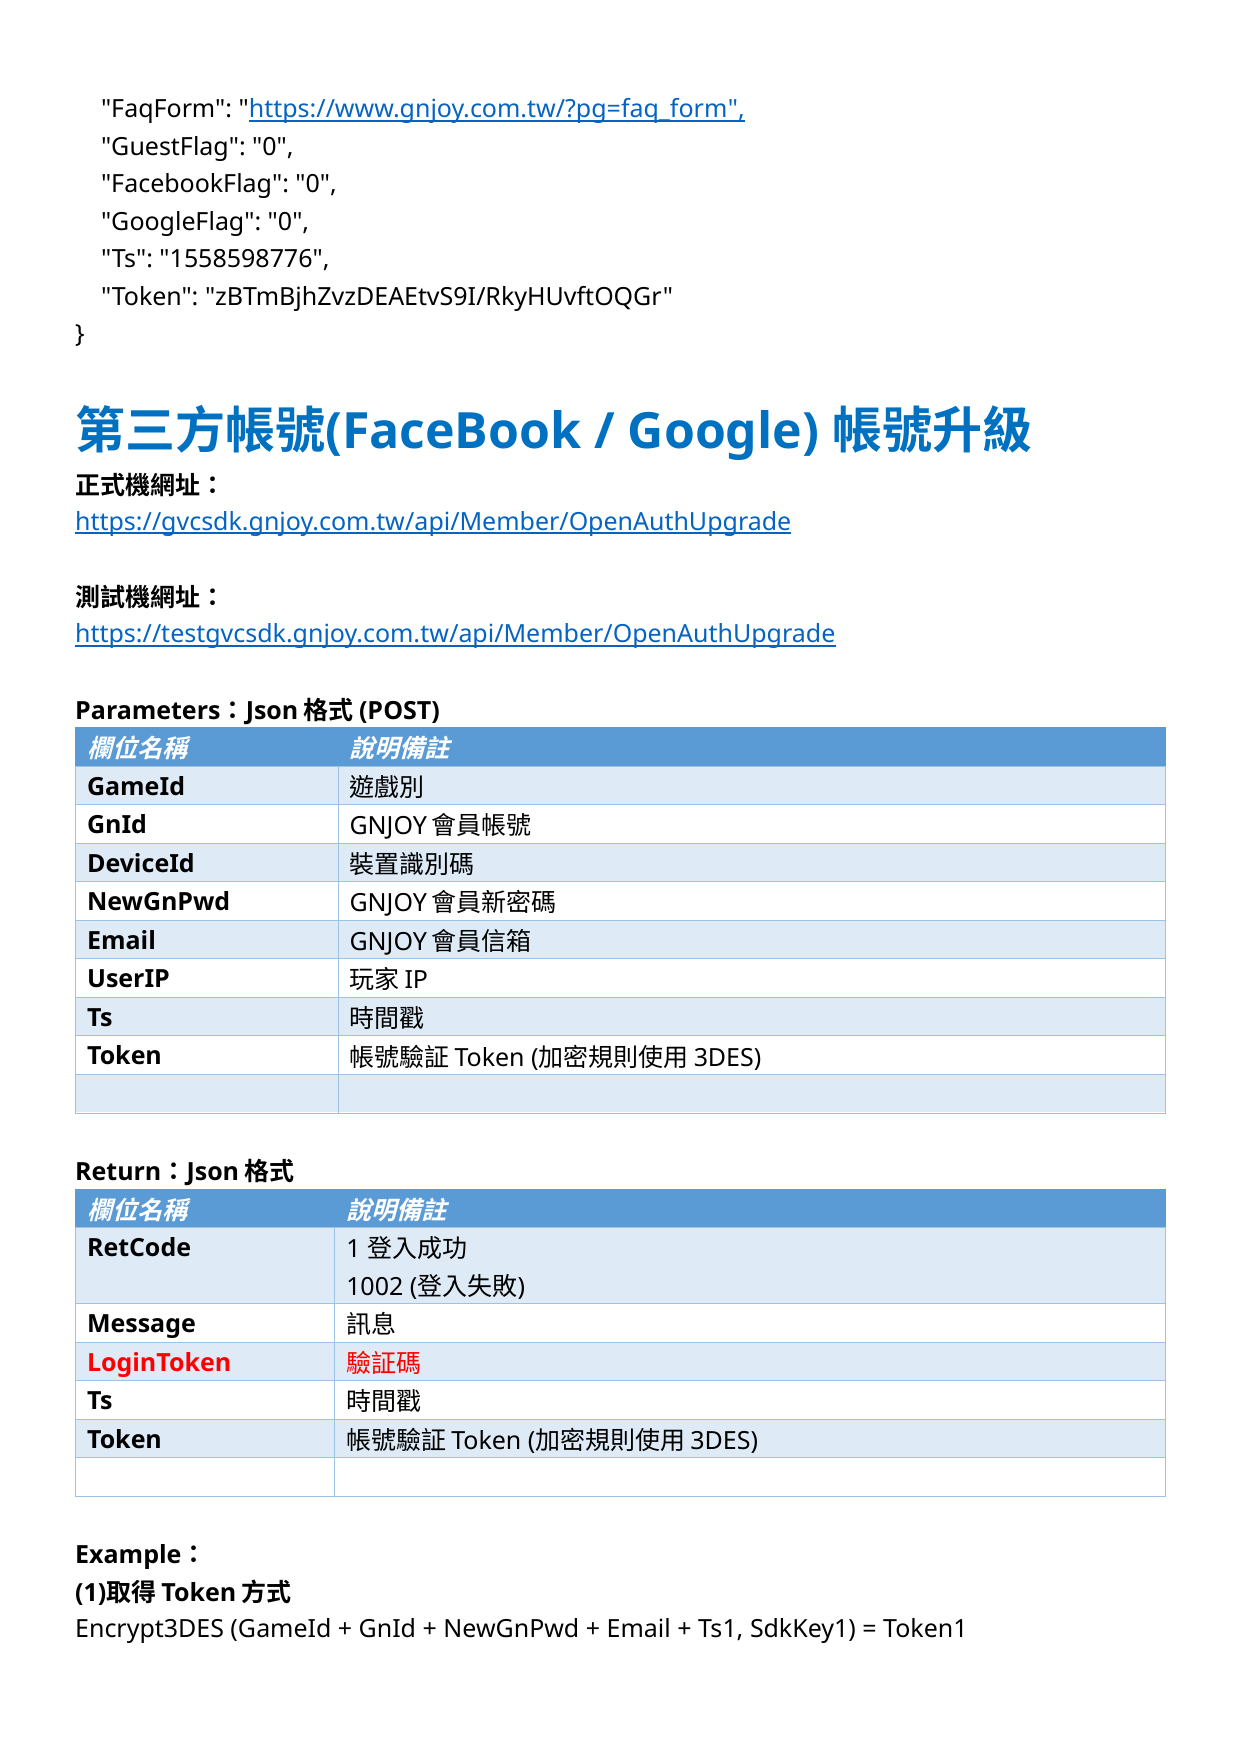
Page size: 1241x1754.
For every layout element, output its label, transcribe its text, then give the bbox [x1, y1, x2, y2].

text Return：Json格式 [75, 1151, 1165, 1188]
table_cell 訊息 [335, 1304, 1165, 1342]
table_cell LoginToken [76, 1343, 334, 1380]
table_cell Token [76, 1036, 338, 1074]
table_cell GNJOY會員帳號 [339, 805, 1165, 843]
text "GoogleFlag": "0", [75, 202, 1165, 239]
table_cell 帳號驗証Token (加密規則使用3DES) [339, 1036, 1165, 1074]
table_cell Email [76, 921, 338, 958]
table_cell DeviceId [76, 844, 338, 881]
text "FaqForm": "https://www.gnjoy.com.tw/?pg=faq_form", [75, 89, 1165, 127]
table_header 說明備註 [335, 1190, 1165, 1227]
table_cell GnId [76, 805, 338, 843]
table_cell Message [76, 1304, 334, 1342]
table_cell GNJOY會員新密碼 [339, 882, 1165, 920]
text } [75, 314, 1165, 352]
table_cell Ts [76, 1381, 334, 1419]
text (1)取得Token方式 [75, 1572, 1165, 1609]
table_cell 時間戳 [335, 1381, 1165, 1419]
table_cell [335, 1458, 1165, 1496]
text 正式機網址： [75, 464, 1165, 502]
table_cell GNJOY會員信箱 [339, 921, 1165, 958]
text "FacebookFlag": "0", [75, 164, 1165, 202]
text https://gvcsdk.gnjoy.com.tw/api/Member/OpenAuthUpgrade [75, 502, 1165, 539]
table_header 說明備註 [339, 728, 1165, 766]
text "GuestFlag": "0", [75, 127, 1165, 164]
table_cell Token [76, 1420, 334, 1457]
text Example： [75, 1534, 1165, 1572]
table_cell [76, 1458, 334, 1496]
text "Ts": "1558598776", [75, 239, 1165, 277]
table_cell GameId [76, 767, 338, 804]
table_cell 驗証碼 [335, 1343, 1165, 1380]
table_cell 玩家IP [339, 959, 1165, 997]
table_cell 1 登入成功 1002 (登入失敗) [335, 1228, 1165, 1303]
table_cell Ts [76, 998, 338, 1035]
table_header 欄位名稱 [76, 728, 338, 766]
text 第三方帳號(FaceBook / Google) 帳號升級 [75, 389, 1165, 464]
table_header 欄位名稱 [76, 1190, 334, 1227]
table_cell NewGnPwd [76, 882, 338, 920]
table_cell [76, 1075, 338, 1112]
text 測試機網址： [75, 577, 1165, 614]
table_cell RetCode [76, 1228, 334, 1303]
table_cell 時間戳 [339, 998, 1165, 1035]
text Parameters：Json格式 (POST) [75, 689, 1165, 727]
table_cell [339, 1075, 1165, 1112]
text https://testgvcsdk.gnjoy.com.tw/api/Member/OpenAuthUpgrade [75, 614, 1165, 652]
table_cell UserIP [76, 959, 338, 997]
table_cell 帳號驗証Token (加密規則使用3DES) [335, 1420, 1165, 1457]
text Encrypt3DES (GameId + GnId + NewGnPwd + Email + Ts1, SdkKey1) = Token1 [75, 1609, 1165, 1647]
table_cell 裝置識別碼 [339, 844, 1165, 881]
text "Token": "zBTmBjhZvzDEAEtvS9I/RkyHUvftOQGr" [75, 277, 1165, 314]
table_cell 遊戲別 [339, 767, 1165, 804]
